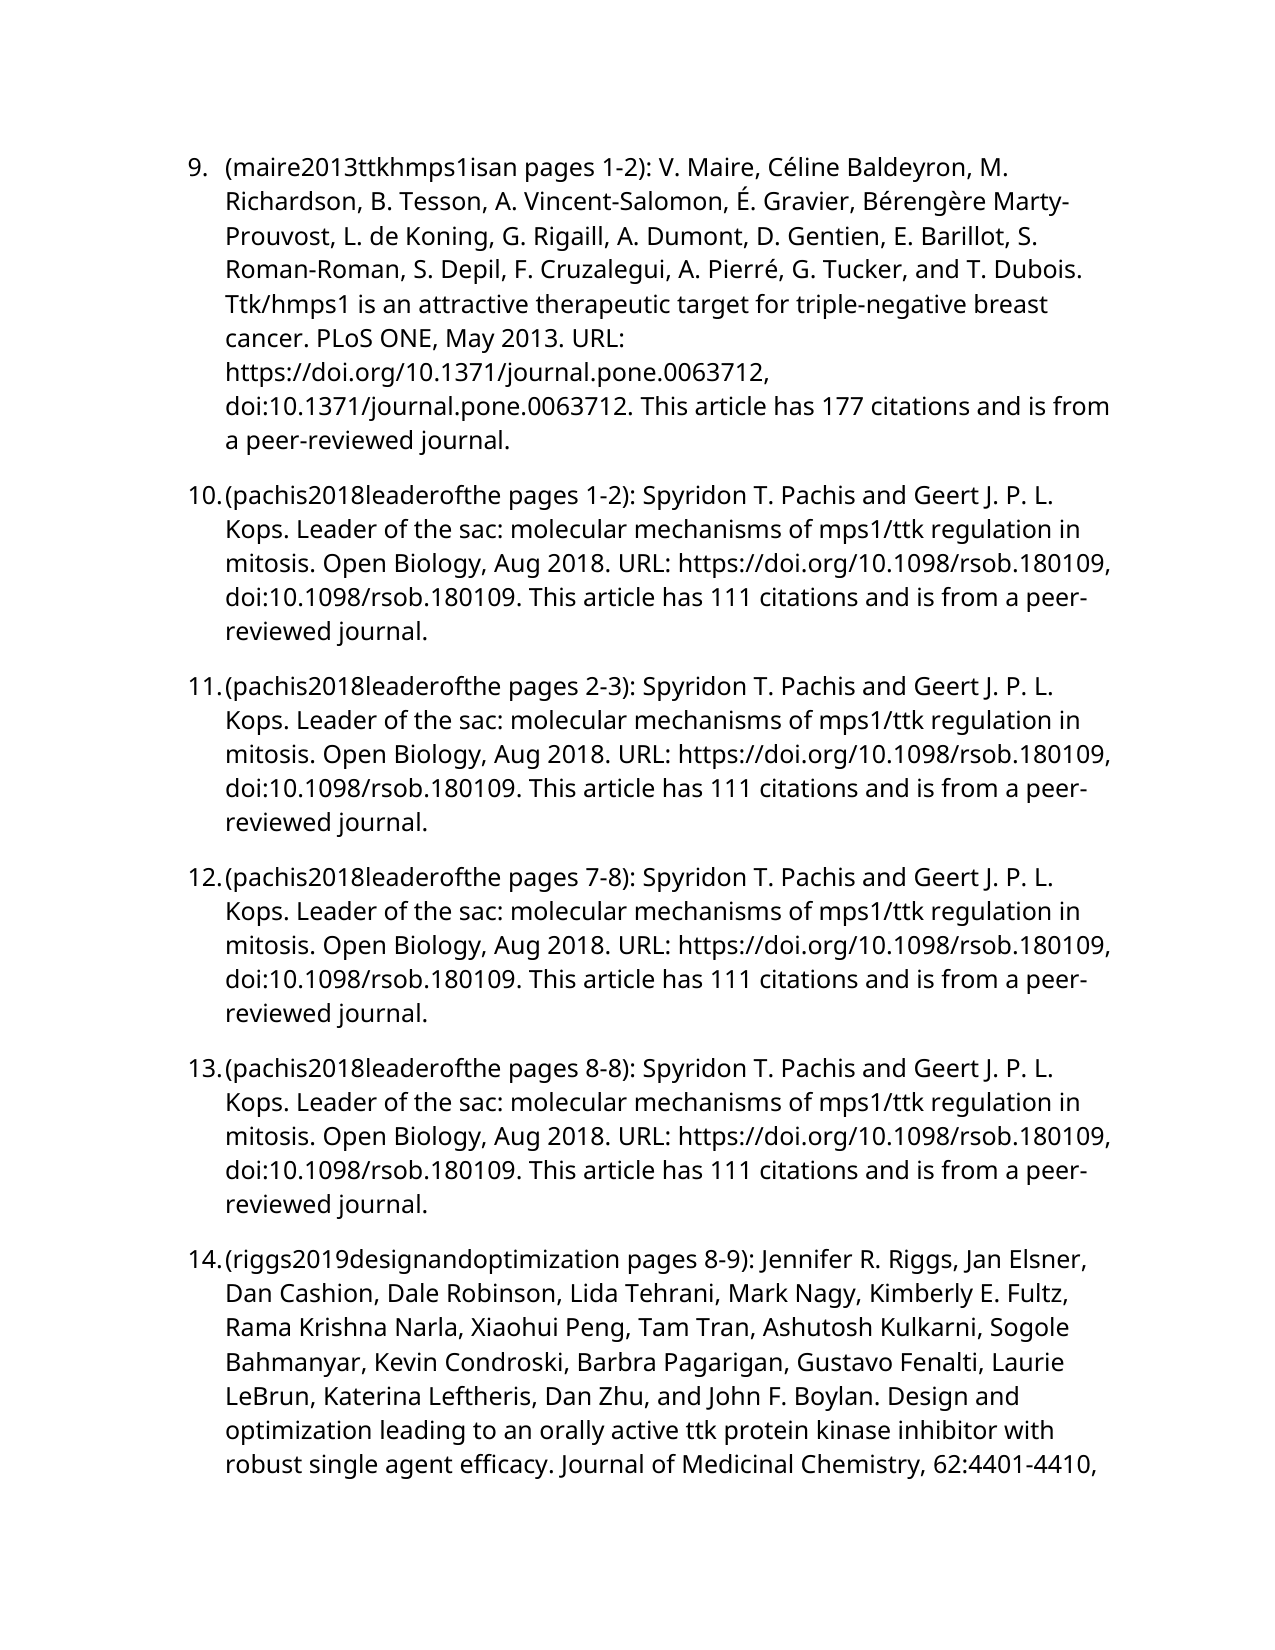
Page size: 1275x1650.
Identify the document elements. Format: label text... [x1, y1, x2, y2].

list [187, 1242, 1125, 1480]
list (pachis2018leaderofthe pages 8-8): Spyridon T. Pachis and Geert J. P. L. Kops. Leader of the sac: molecular mechanisms of mps1/ttk regulation in mitosis. Open Biology, Aug 2018. URL: https://doi.org/10.1098/rsob.180109, doi:10.1098/rsob.180109. This article has 111 citations and is from a peer-reviewed journal. [187, 1051, 1125, 1221]
list (pachis2018leaderofthe pages 2-3): Spyridon T. Pachis and Geert J. P. L. Kops. Leader of the sac: molecular mechanisms of mps1/ttk regulation in mitosis. Open Biology, Aug 2018. URL: https://doi.org/10.1098/rsob.180109, doi:10.1098/rsob.180109. This article has 111 citations and is from a peer-reviewed journal. [187, 668, 1125, 839]
list (pachis2018leaderofthe pages 7-8): Spyridon T. Pachis and Geert J. P. L. Kops. Leader of the sac: molecular mechanisms of mps1/ttk regulation in mitosis. Open Biology, Aug 2018. URL: https://doi.org/10.1098/rsob.180109, doi:10.1098/rsob.180109. This article has 111 citations and is from a peer-reviewed journal. [187, 860, 1125, 1030]
list (maire2013ttkhmps1isan pages 1-2): V. Maire, Céline Baldeyron, M. Richardson, B. Tesson, A. Vincent-Salomon, É. Gravier, Bérengère Marty-Prouvost, L. de Koning, G. Rigaill, A. Dumont, D. Gentien, E. Barillot, S. Roman-Roman, S. Depil, F. Cruzalegui, A. Pierré, G. Tucker, and T. Dubois. Ttk/hmps1 is an attractive therapeutic target for triple-negative breast cancer. PLoS ONE, May 2013. URL: https://doi.org/10.1371/journal.pone.0063712, doi:10.1371/journal.pone.0063712. This article has 177 citations and is from a peer-reviewed journal. [187, 150, 1125, 457]
list (pachis2018leaderofthe pages 1-2): Spyridon T. Pachis and Geert J. P. L. Kops. Leader of the sac: molecular mechanisms of mps1/ttk regulation in mitosis. Open Biology, Aug 2018. URL: https://doi.org/10.1098/rsob.180109, doi:10.1098/rsob.180109. This article has 111 citations and is from a peer-reviewed journal. [187, 477, 1125, 648]
